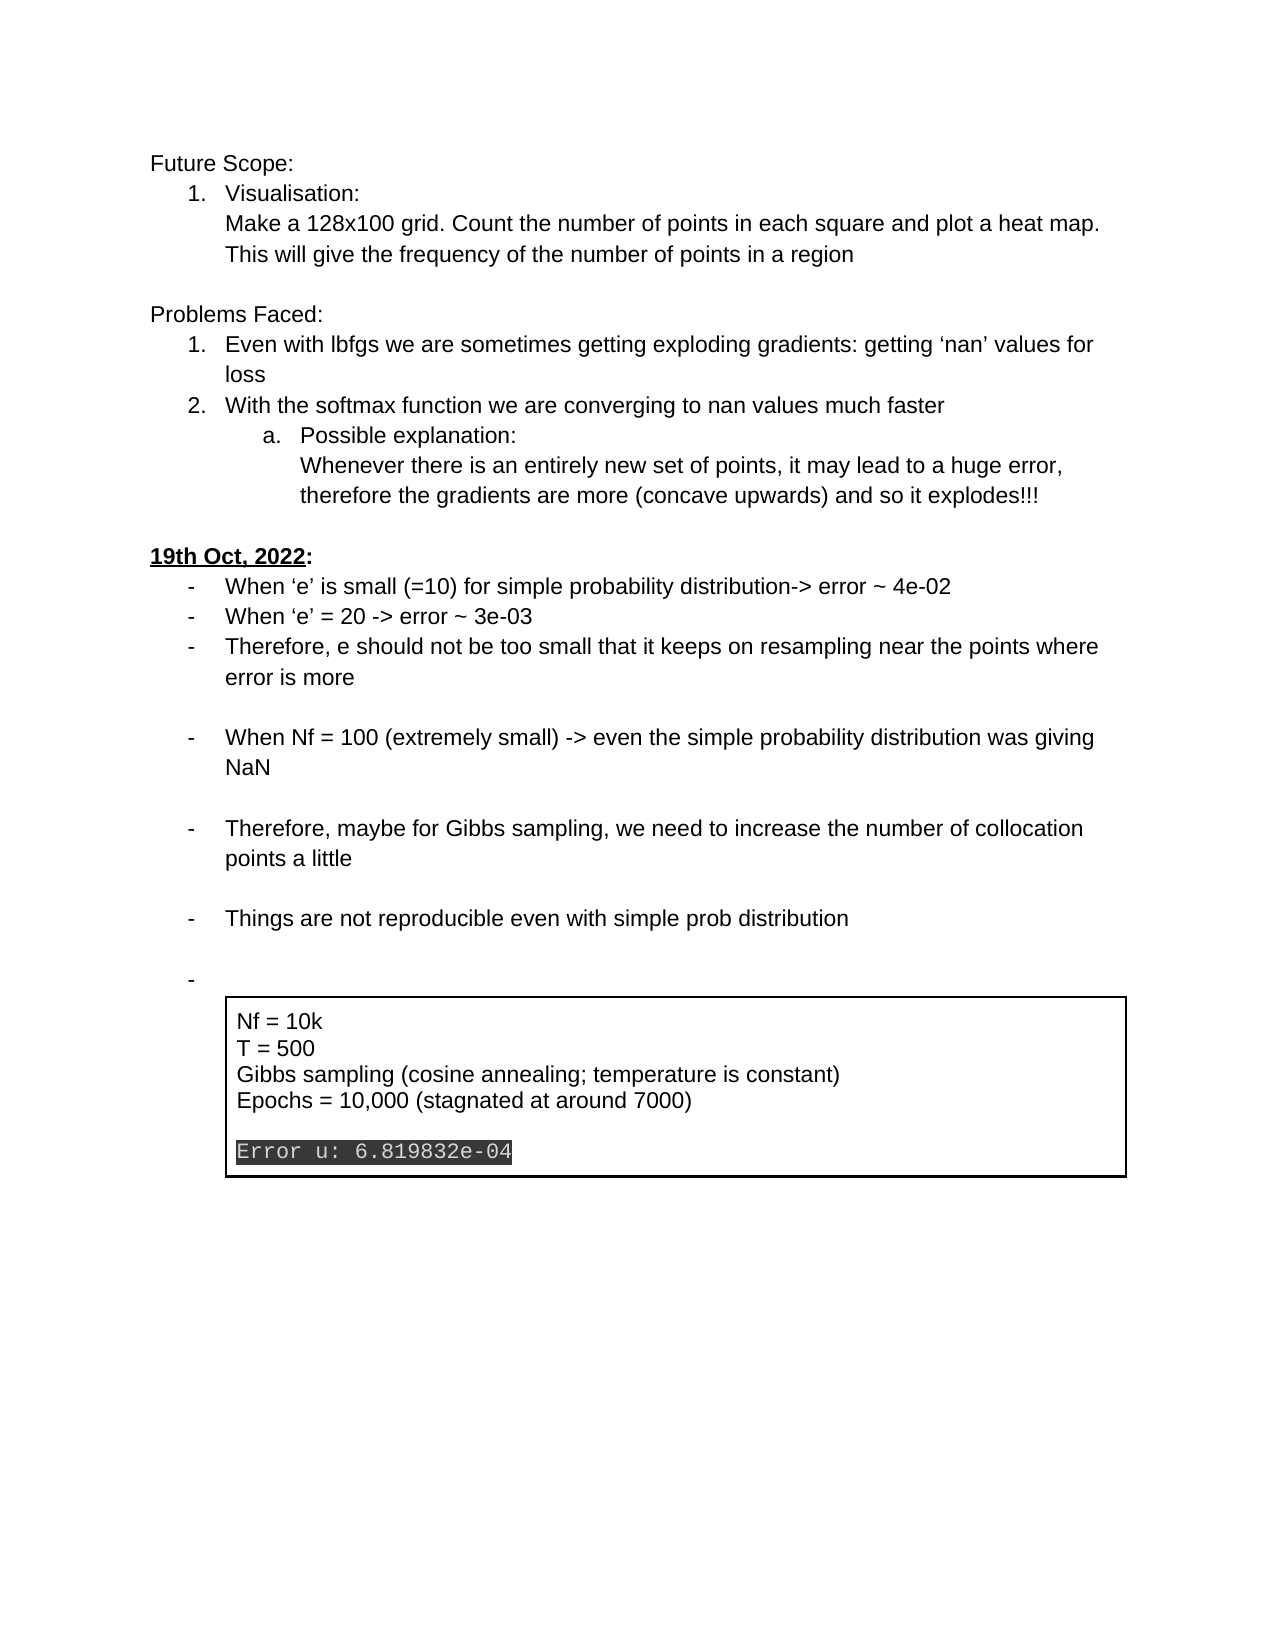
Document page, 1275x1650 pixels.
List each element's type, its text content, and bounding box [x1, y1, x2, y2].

list With the softmax function we are converging to nan values much faster [187, 392, 1125, 418]
list Things are not reproducible even with simple prob distribution [187, 905, 1125, 932]
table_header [227, 998, 1125, 1175]
list Visualisation: [187, 180, 1125, 207]
text Problems Faced: [150, 301, 1125, 327]
text 19th Oct, 2022: [150, 543, 1125, 569]
text Make a 128x100 grid. Count the number of points in each square and plot a heat map. This will give the frequency of the number of points in a region [225, 210, 1125, 267]
list Possible explanation: [262, 422, 1125, 448]
text Future Scope: [150, 150, 1125, 176]
list When ‘e’ = 20 -> error ~ 3e-03 [187, 603, 1125, 629]
list When ‘e’ is small (=10) for simple probability distribution-> error ~ 4e-02 [187, 573, 1125, 599]
list When Nf = 100 (extremely small) -> even the simple probability distribution was giving NaN [187, 724, 1125, 781]
list Therefore, e should not be too small that it keeps on resampling near the points where error is more [187, 633, 1125, 690]
list Therefore, maybe for Gibbs sampling, we need to increase the number of collocation points a little [187, 814, 1125, 871]
list Even with lbfgs we are sometimes getting exploding gradients: getting ‘nan’ values for loss [187, 331, 1125, 388]
text Whenever there is an entirely new set of points, it may lead to a huge error, therefore the gradients are more (concave upwards) and so it explodes!!! [300, 452, 1125, 509]
